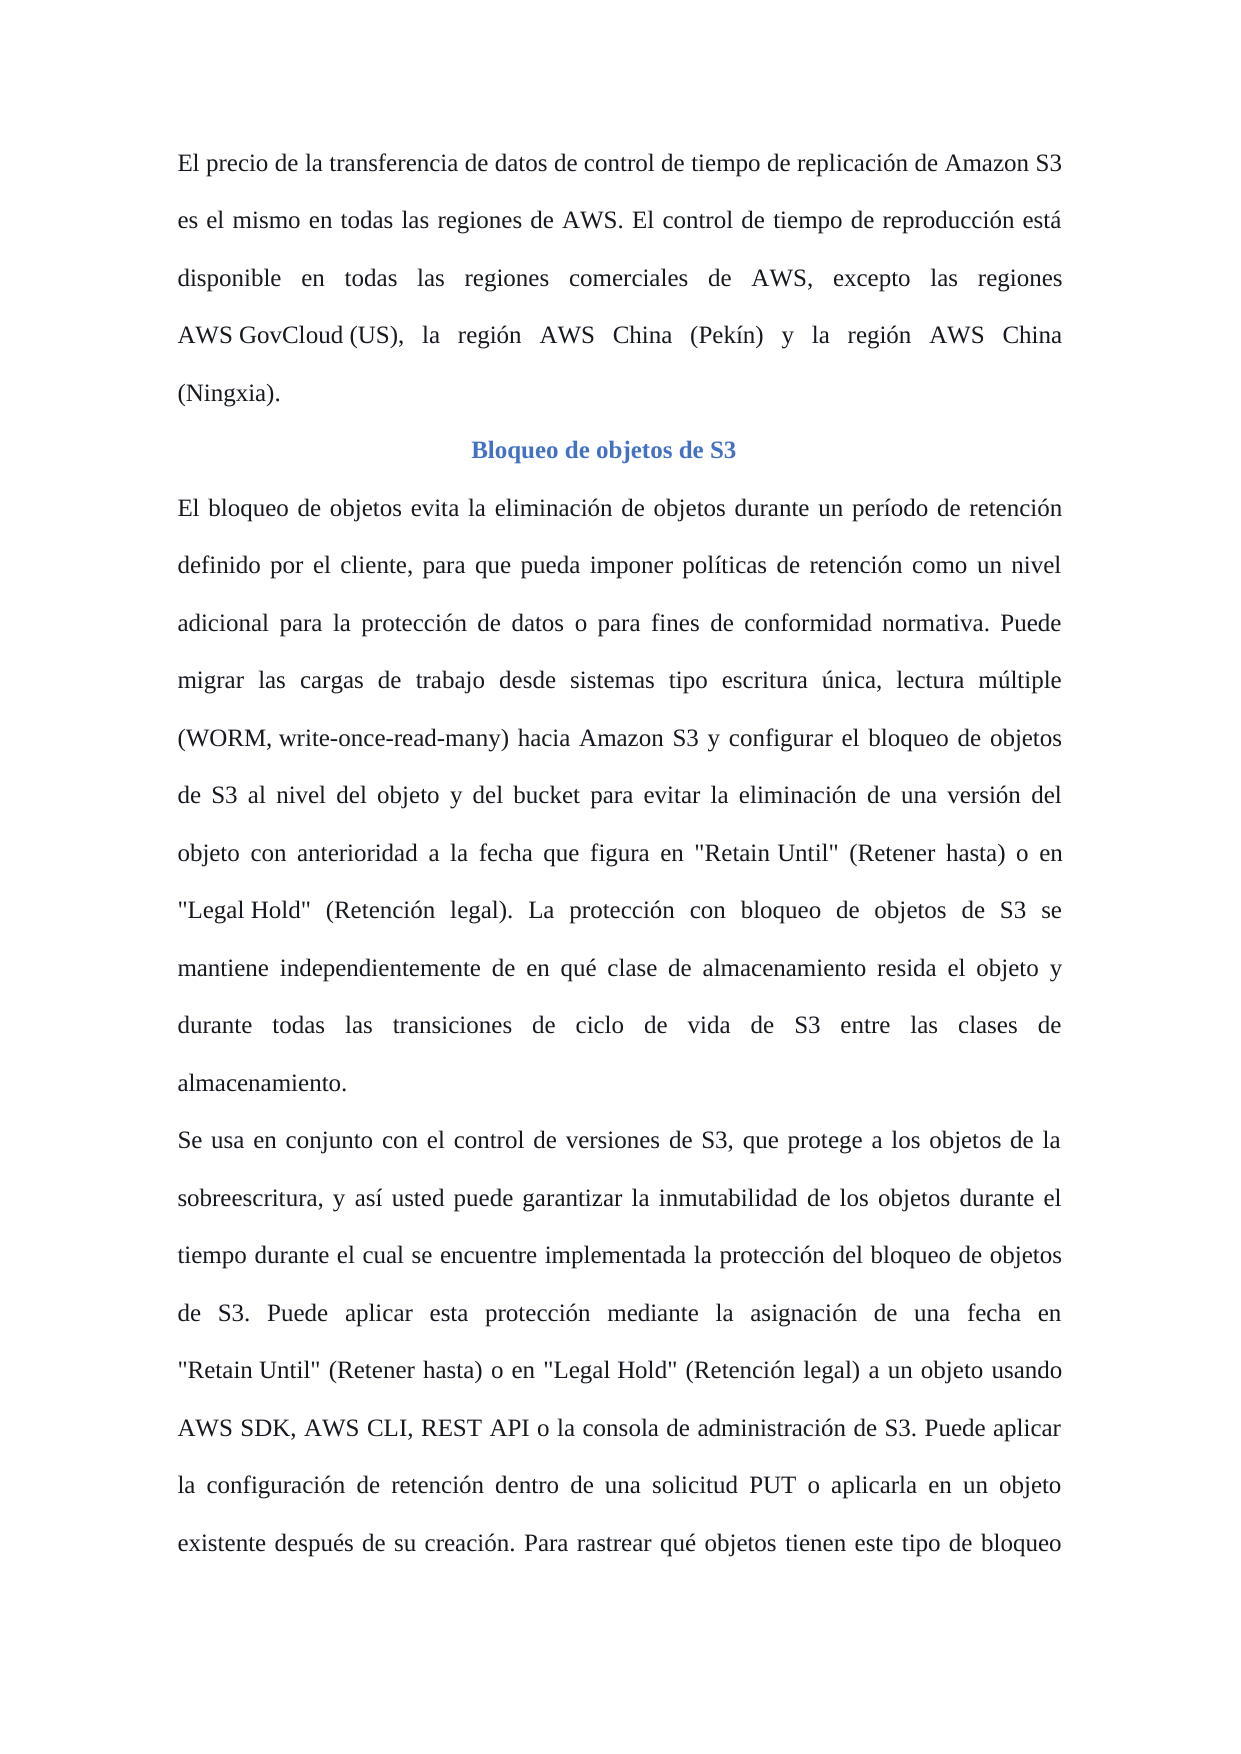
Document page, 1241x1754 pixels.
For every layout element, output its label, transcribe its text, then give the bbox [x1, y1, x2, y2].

text Bloqueo de objetos de S3 [471, 435, 1063, 464]
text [177, 1125, 1063, 1556]
text El precio de la transferencia de datos de control de tiempo de replicación de Amazon S3 es el mismo en todas las regiones de AWS. El control de tiempo de reproducción está disponible en todas las regiones comerciales de AWS, excepto las regiones AWS GovCloud (US), la región AWS China (Pekín) y la región AWS China (Ningxia). [177, 148, 1063, 406]
text El bloqueo de objetos evita la eliminación de objetos durante un período de retención definido por el cliente, para que pueda imponer políticas de retención como un nivel adicional para la protección de datos o para fines de conformidad normativa. Puede migrar las cargas de trabajo desde sistemas tipo escritura única, lectura múltiple (WORM, write-once-read-many) hacia Amazon S3 y configurar el bloqueo de objetos de S3 al nivel del objeto y del bucket para evitar la eliminación de una versión del objeto con anterioridad a la fecha que figura en "Retain Until" (Retener hasta) o en "Legal Hold" (Retención legal). La protección con bloqueo de objetos de S3 se mantiene independientemente de en qué clase de almacenamiento resida el objeto y durante todas las transiciones de ciclo de vida de S3 entre las clases de almacenamiento. [177, 493, 1063, 1096]
